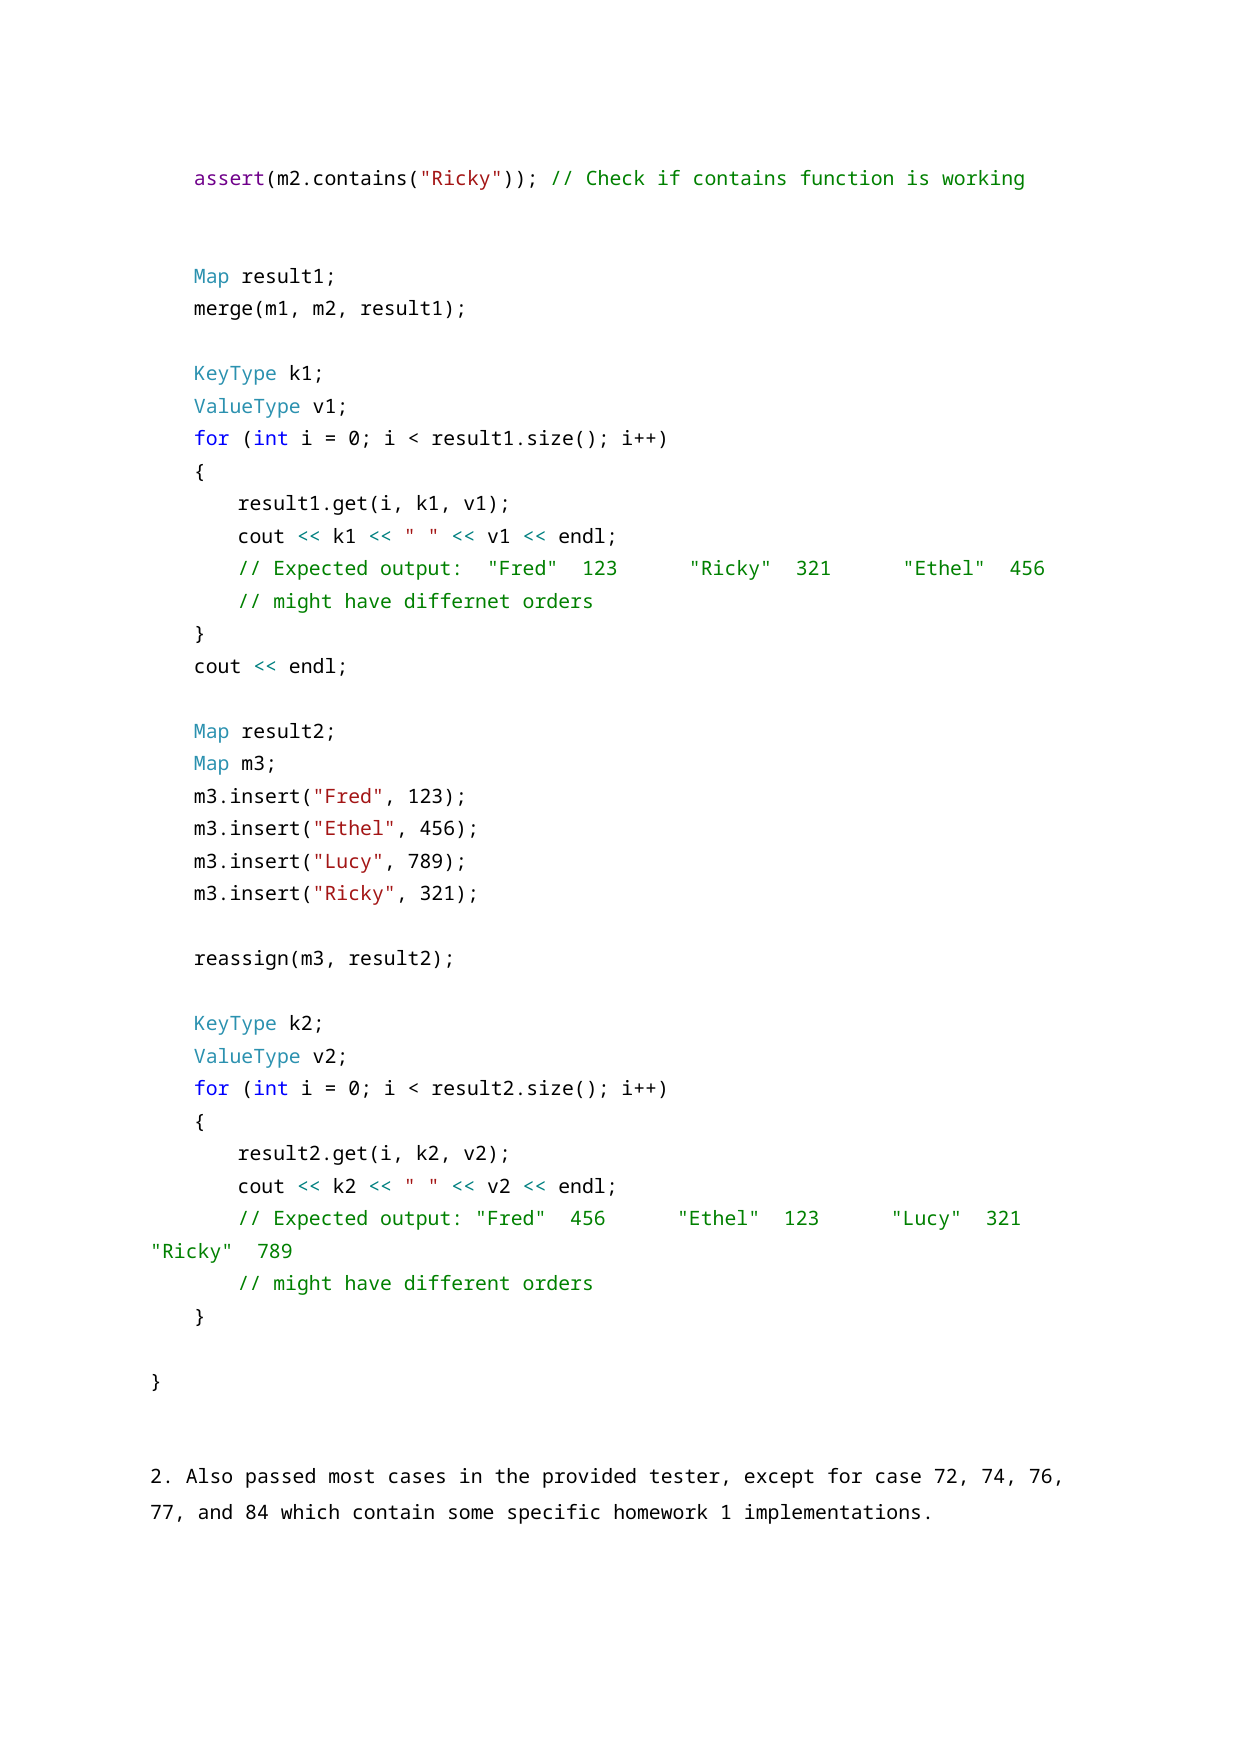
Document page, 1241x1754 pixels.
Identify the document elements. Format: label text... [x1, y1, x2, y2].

text // might have differnet orders [150, 584, 1090, 617]
text cout << endl; [150, 649, 1090, 682]
text for (int i = 0; i < result2.size(); i++) [150, 1072, 1090, 1104]
text } [150, 1299, 1090, 1332]
text KeyType k2; [150, 1007, 1090, 1039]
text ValueType v1; [150, 389, 1090, 422]
text 2. Also passed most cases in the provided tester, except for case 72, 74, 76, 77, and 84 which contain some specific homework 1 implementations. [150, 1460, 1090, 1528]
text // Expected output: "Fred" 123 "Ricky" 321 "Ethel" 456 [150, 552, 1090, 584]
text m3.insert("Ethel", 456); [150, 812, 1090, 844]
text result1.get(i, k1, v1); [150, 487, 1090, 519]
text merge(m1, m2, result1); [150, 292, 1090, 324]
text Map m3; [150, 747, 1090, 779]
text assert(m2.contains("Ricky")); // Check if contains function is working [150, 162, 1090, 194]
text m3.insert("Fred", 123); [150, 779, 1090, 812]
text cout << k1 << " " << v1 << endl; [150, 519, 1090, 552]
text reassign(m3, result2); [150, 942, 1090, 974]
text Map result1; [150, 259, 1090, 292]
text } [150, 1364, 1090, 1397]
text for (int i = 0; i < result1.size(); i++) [150, 422, 1090, 454]
text m3.insert("Ricky", 321); [150, 877, 1090, 909]
text m3.insert("Lucy", 789); [150, 844, 1090, 877]
text cout << k2 << " " << v2 << endl; [150, 1169, 1090, 1202]
text // Expected output: "Fred" 456 "Ethel" 123 "Lucy" 321 "Ricky" 789 [150, 1202, 1090, 1267]
text ValueType v2; [150, 1039, 1090, 1072]
text } [150, 617, 1090, 649]
text Map result2; [150, 714, 1090, 747]
text result2.get(i, k2, v2); [150, 1137, 1090, 1169]
text { [150, 1104, 1090, 1137]
text // might have different orders [150, 1267, 1090, 1299]
text KeyType k1; [150, 357, 1090, 389]
text { [150, 454, 1090, 487]
